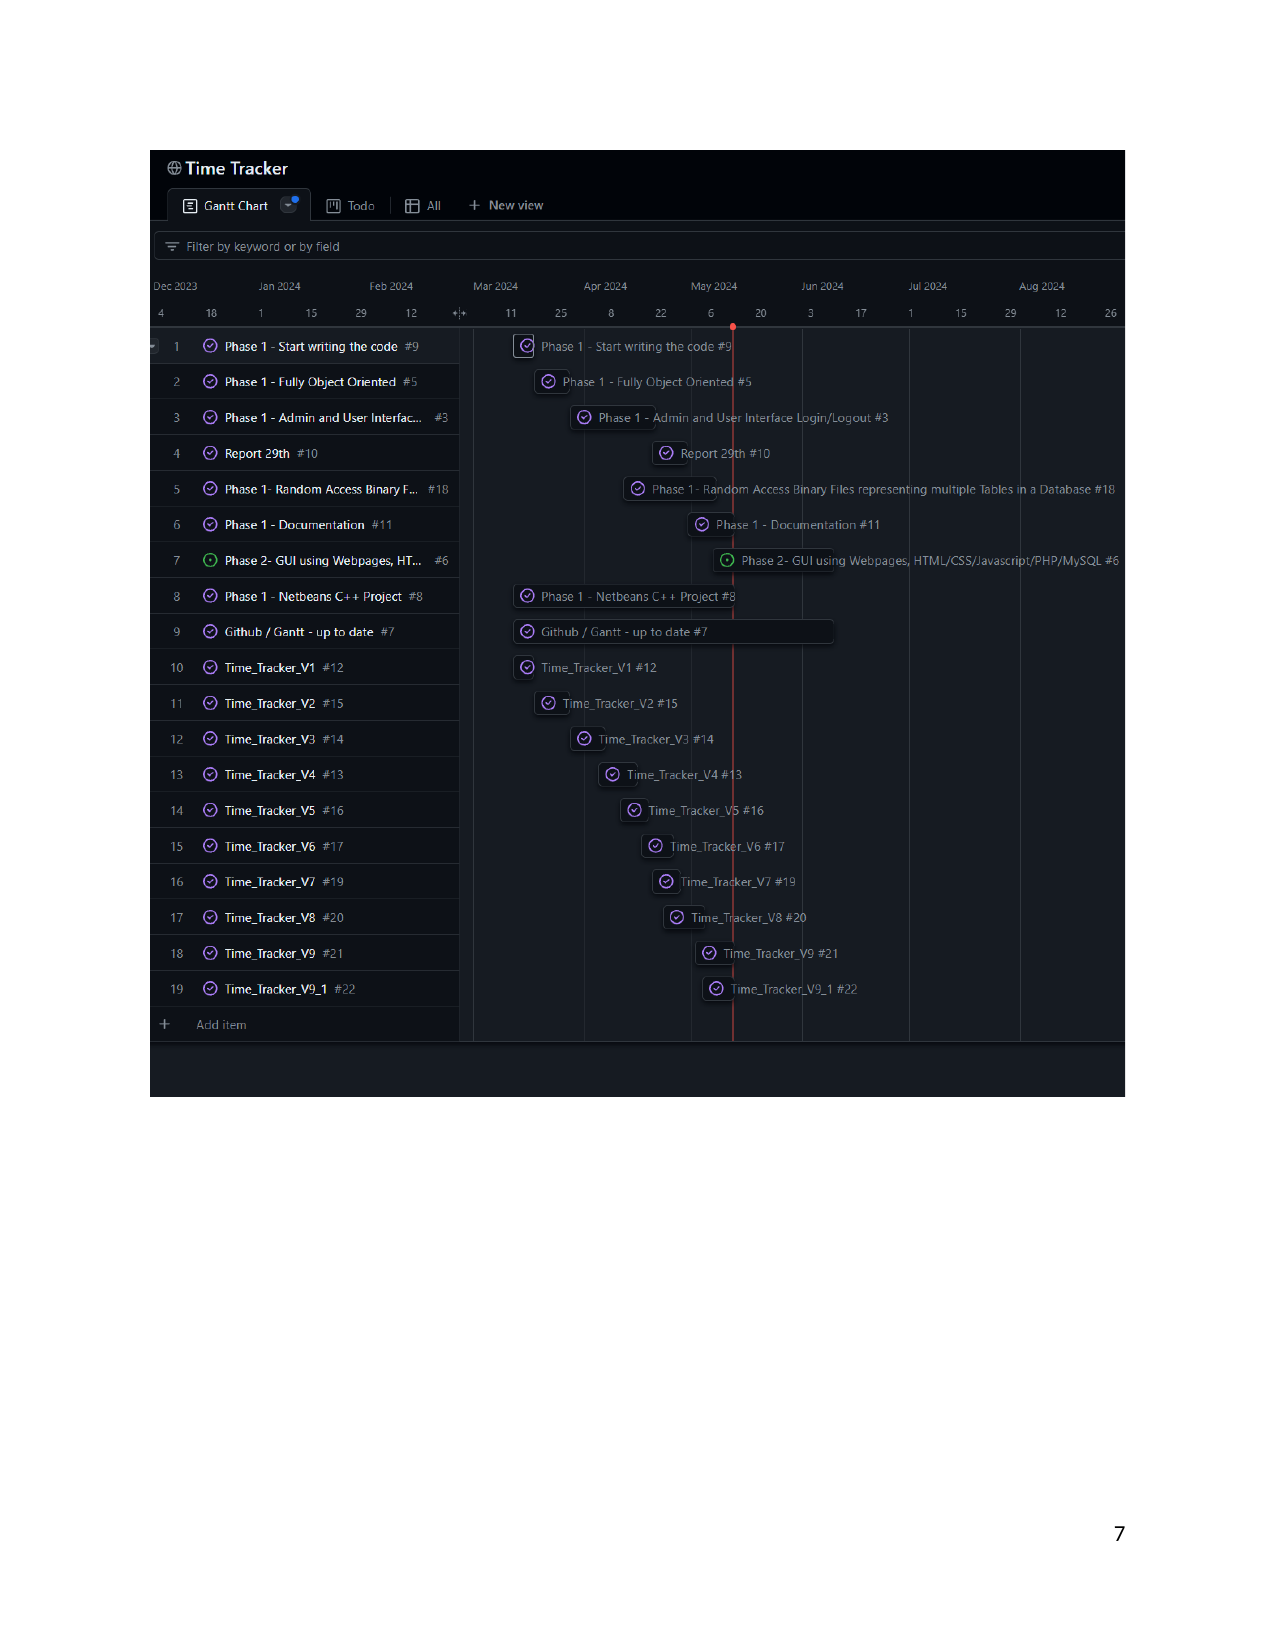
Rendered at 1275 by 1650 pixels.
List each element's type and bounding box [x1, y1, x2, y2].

picture [150, 150, 1125, 1097]
